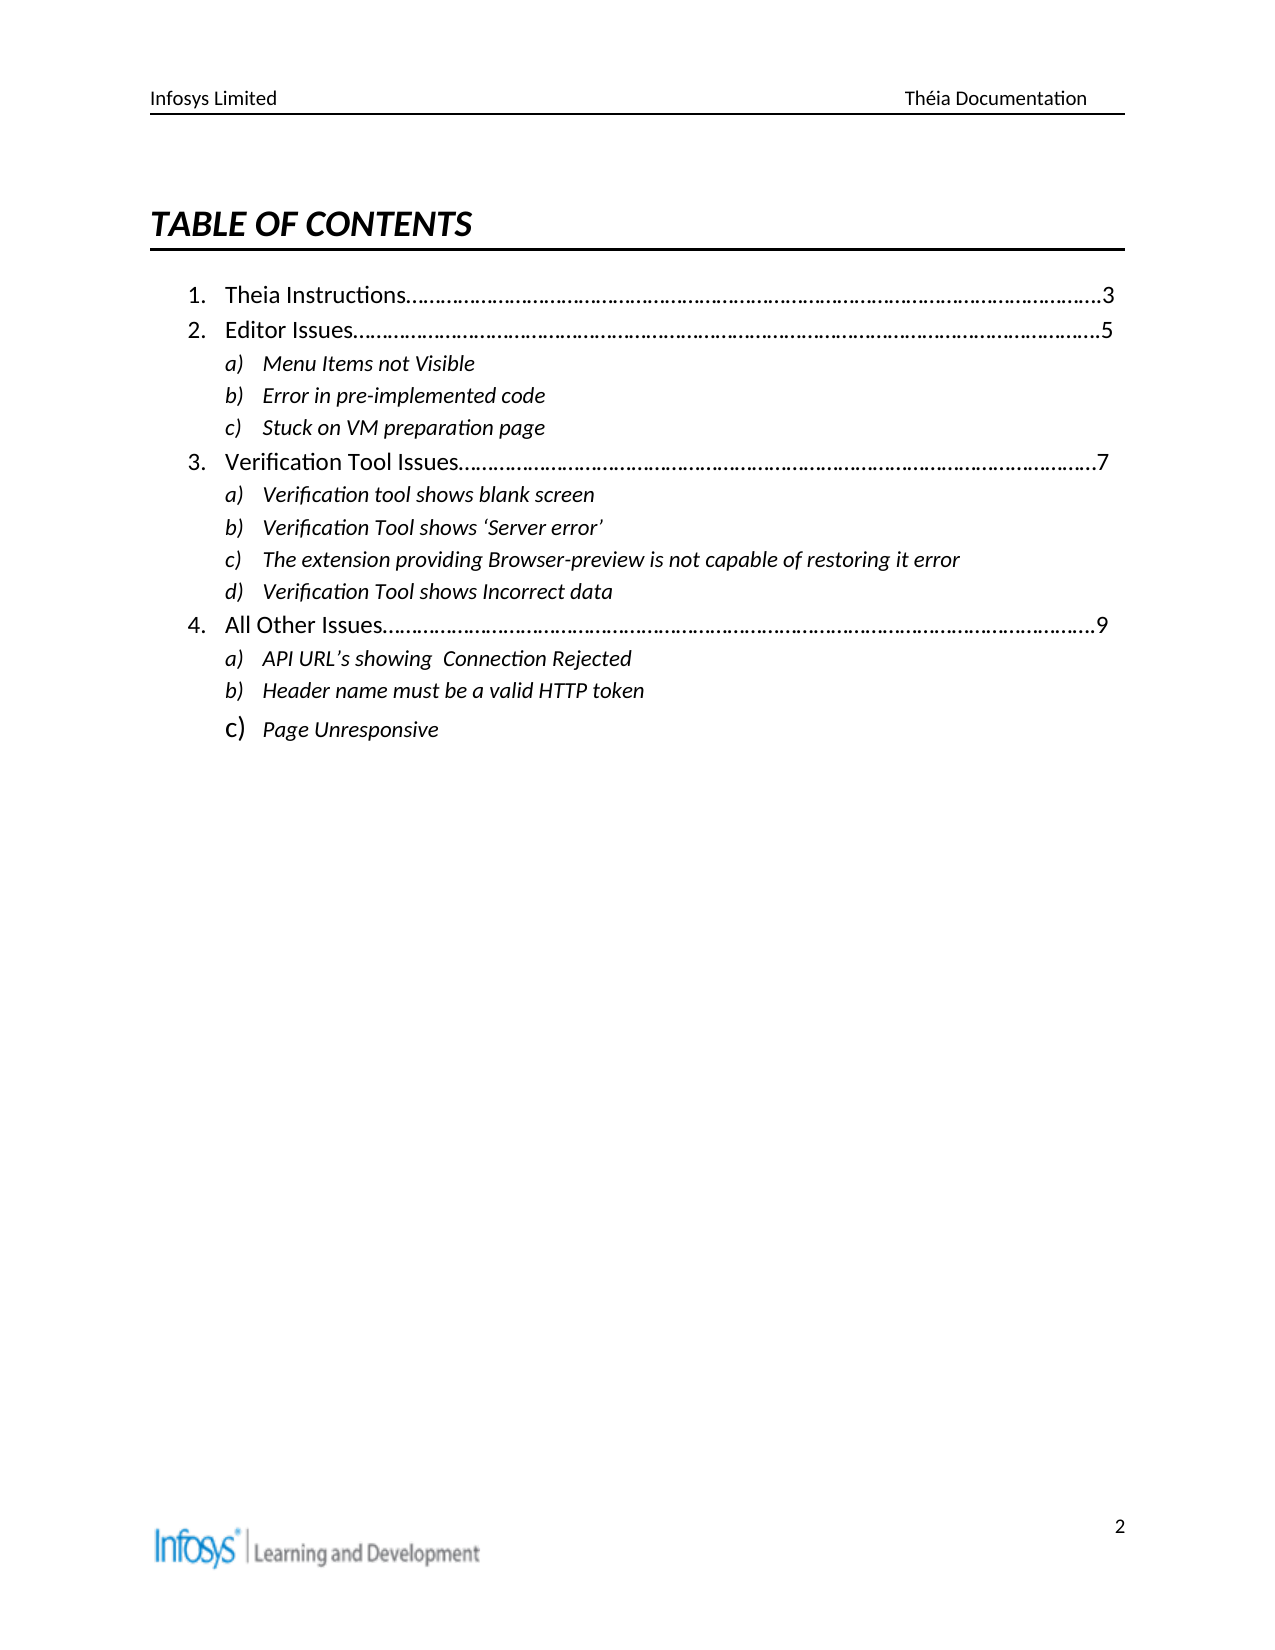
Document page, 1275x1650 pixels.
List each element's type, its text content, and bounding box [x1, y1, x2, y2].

list Verification Tool shows Incorrect data [225, 577, 1125, 605]
list Menu Items not Visible [225, 349, 1125, 377]
list Verification Tool shows ‘Server error’ [225, 513, 1125, 541]
list Verification Tool Issues…………………………………………………………………………………………………7 [187, 446, 1125, 476]
list Error in pre-implemented code [225, 381, 1125, 409]
list API URL’s showing Connection Rejected [225, 644, 1125, 672]
list Verification tool shows blank screen [225, 481, 1125, 509]
list Page Unresponsive [225, 709, 1125, 744]
list Header name must be a valid HTTP token [225, 677, 1125, 704]
text TABLE OF CONTENTS [150, 200, 1125, 248]
list Stuck on VM preparation page [225, 413, 1125, 441]
picture [150, 1521, 491, 1574]
list Editor Issues………………………………………………………………………………………………………………….5 [187, 314, 1125, 344]
list All Other Issues…………………………………………………………………………………………………………….9 [187, 609, 1125, 640]
list Theia Instructions………………………………………………………………………………………………………….3 [187, 279, 1125, 309]
list The extension providing Browser-preview is not capable of restoring it error [225, 545, 1125, 573]
